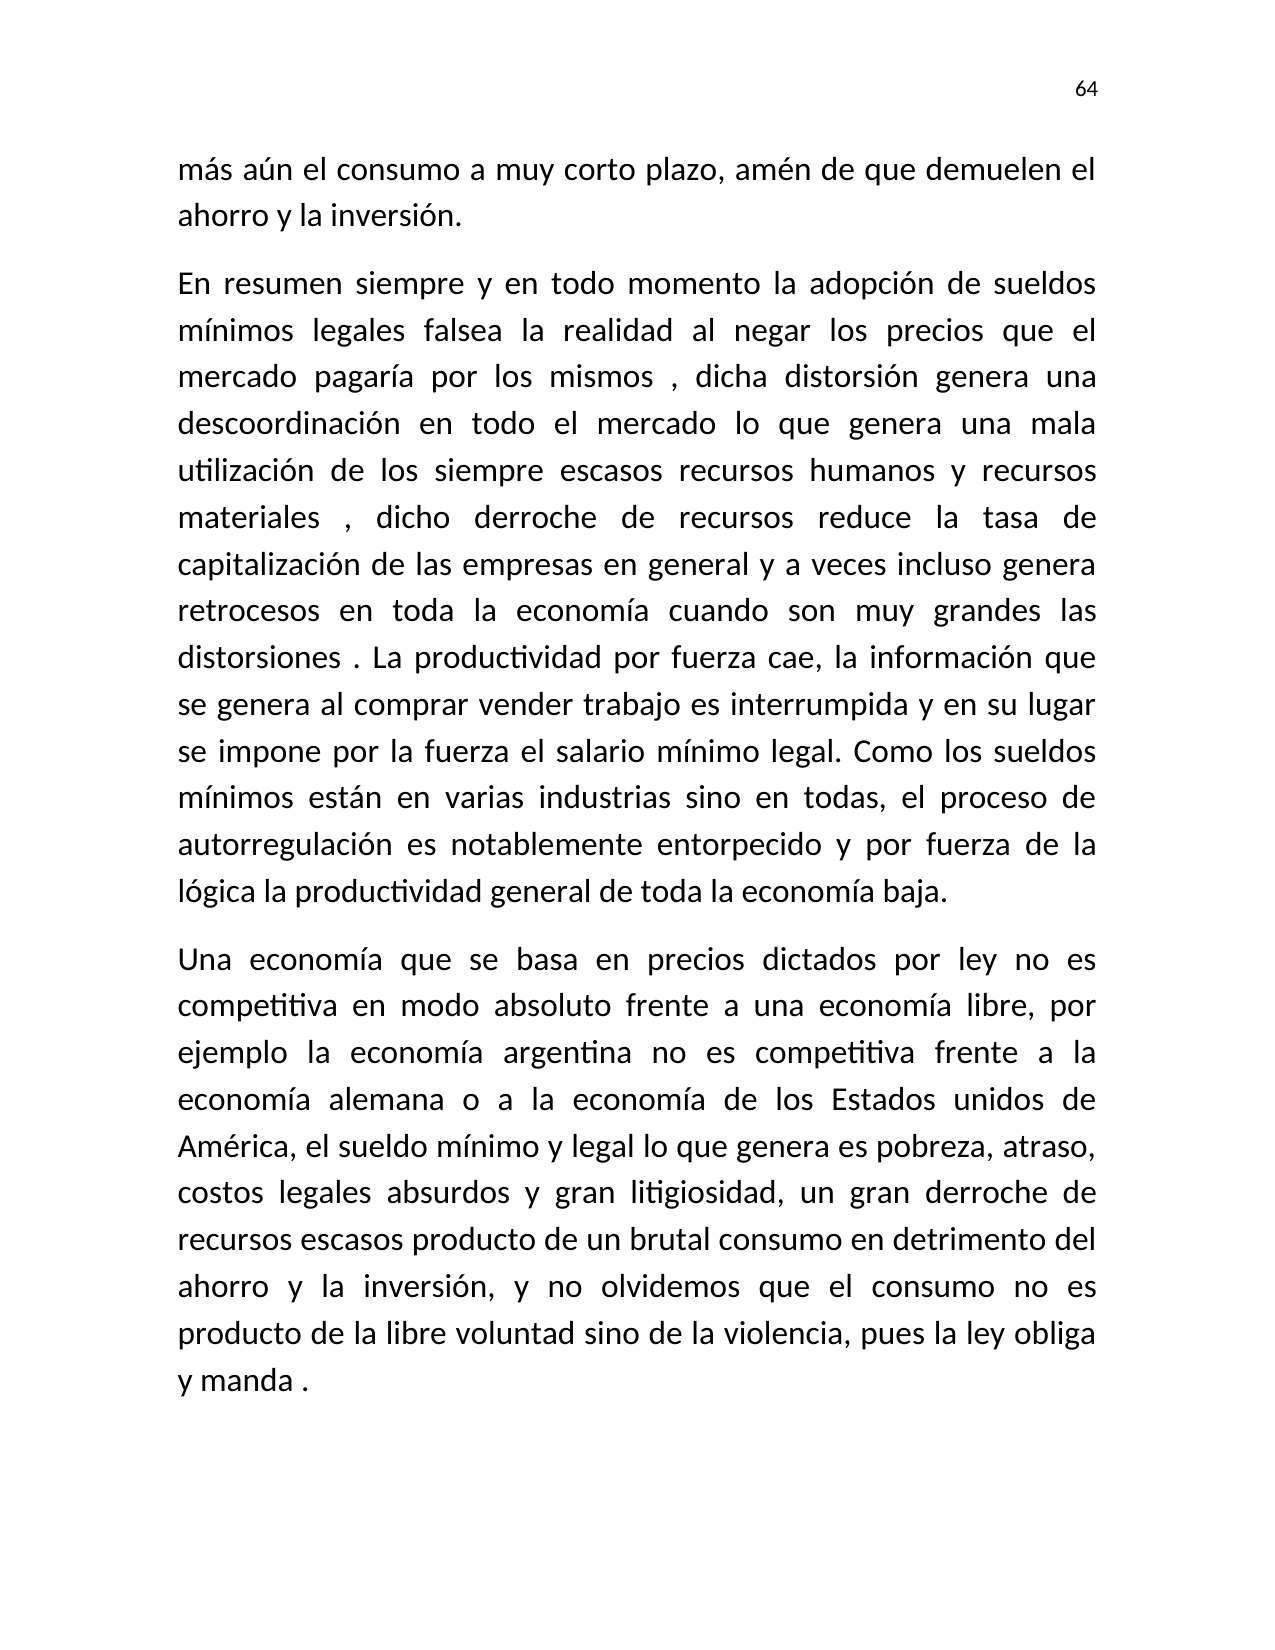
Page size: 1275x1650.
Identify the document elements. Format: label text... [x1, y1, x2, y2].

text Una economía que se basa en precios dictados por ley no es competitiva en modo absoluto frente a una economía libre, por ejemplo la economía argentina no es competitiva frente a la economía alemana o a la economía de los Estados unidos de América, el sueldo mínimo y legal lo que genera es pobreza, atraso, costos legales absurdos y gran litigiosidad, un gran derroche de recursos escasos producto de un brutal consumo en detrimento del ahorro y la inversión, y no olvidemos que el consumo no es producto de la libre voluntad sino de la violencia, pues la ley obliga y manda . [177, 938, 1098, 1399]
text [177, 148, 1098, 235]
text En resumen siempre y en todo momento la adopción de sueldos mínimos legales falsea la realidad al negar los precios que el mercado pagaría por los mismos , dicha distorsión genera una descoordinación en todo el mercado lo que genera una mala utilización de los siempre escasos recursos humanos y recursos materiales , dicho derroche de recursos reduce la tasa de capitalización de las empresas en general y a veces incluso genera retrocesos en toda la economía cuando son muy grandes las distorsiones . La productividad por fuerza cae, la información que se genera al comprar vender trabajo es interrumpida y en su lugar se impone por la fuerza el salario mínimo legal. Como los sueldos mínimos están en varias industrias sino en todas, el proceso de autorregulación es notablemente entorpecido y por fuerza de la lógica la productividad general de toda la economía baja. [177, 262, 1098, 911]
